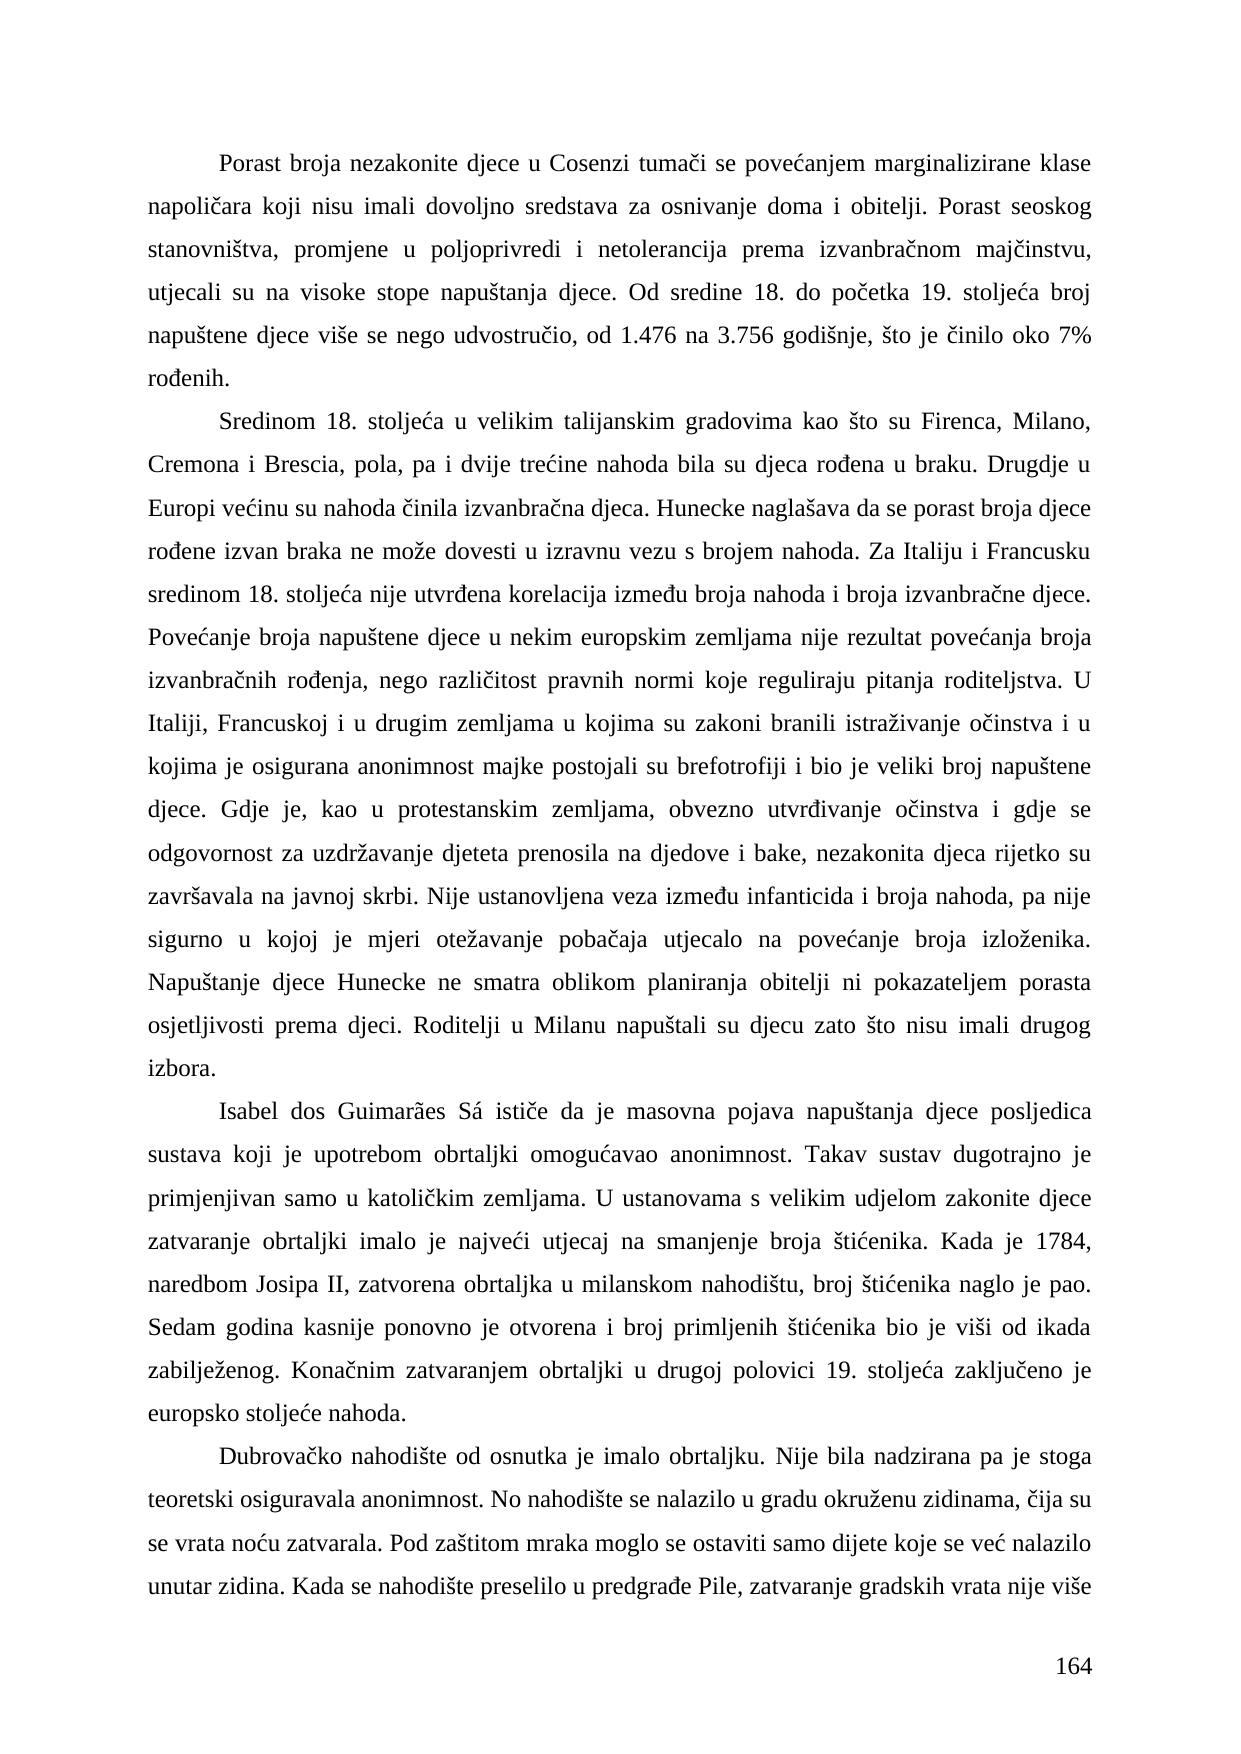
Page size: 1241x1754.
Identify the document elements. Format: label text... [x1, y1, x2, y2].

text Porast broja nezakonite djece u Cosenzi tumači se povećanjem marginalizirane klase napoličara koji nisu imali dovoljno sredstava za osnivanje doma i obitelji. Porast seoskog stanovništva, promjene u poljoprivredi i netolerancija prema izvanbračnom majčinstvu, utjecali su na visoke stope napuštanja djece. Od sredine 18. do početka 19. stoljeća broj napuštene djece više se nego udvostručio, od 1.476 na 3.756 godišnje, što je činilo oko 7% rođenih. [148, 148, 1092, 392]
text Sredinom 18. stoljeća u velikim talijanskim gradovima kao što su Firenca, Milano, Cremona i Brescia, pola, pa i dvije trećine nahoda bila su djeca rođena u braku. Drugdje u Europi većinu su nahoda činila izvanbračna djeca. Hunecke naglašava da se porast broja djece rođene izvan braka ne može dovesti u izravnu vezu s brojem nahoda. Za Italiju i Francusku sredinom 18. stoljeća nije utvrđena korelacija između broja nahoda i broja izvanbračne djece. Povećanje broja napuštene djece u nekim europskim zemljama nije rezultat povećanja broja izvanbračnih rođenja, nego različitost pravnih normi koje reguliraju pitanja roditeljstva. U Italiji, Francuskoj i u drugim zemljama u kojima su zakoni branili istraživanje očinstva i u kojima je osigurana anonimnost majke postojali su brefotrofiji i bio je veliki broj napuštene djece. Gdje je, kao u protestanskim zemljama, obvezno utvrđivanje očinstva i gdje se odgovornost za uzdržavanje djeteta prenosila na djedove i bake, nezakonita djeca rijetko su završavala na javnoj skrbi. Nije ustanovljena veza između infanticida i broja nahoda, pa nije sigurno u kojoj je mjeri otežavanje pobačaja utjecalo na povećanje broja izloženika. Napuštanje djece Hunecke ne smatra oblikom planiranja obitelji ni pokazateljem porasta osjetljivosti prema djeci. Roditelji u Milanu napuštali su djecu zato što nisu imali drugog izbora. [148, 406, 1092, 1082]
text Isabel dos Guimarães Sá ističe da je masovna pojava napuštanja djece posljedica sustava koji je upotrebom obrtaljki omogućavao anonimnost. Takav sustav dugotrajno je primjenjivan samo u katoličkim zemljama. U ustanovama s velikim udjelom zakonite djece zatvaranje obrtaljki imalo je najveći utjecaj na smanjenje broja štićenika. Kada je 1784, naredbom Josipa II, zatvorena obrtaljka u milanskom nahodištu, broj štićenika naglo je pao. Sedam godina kasnije ponovno je otvorena i broj primljenih štićenika bio je viši od ikada zabilježenog. Konačnim zatvaranjem obrtaljki u drugoj polovici 19. stoljeća zaključeno je europsko stoljeće nahoda. [148, 1096, 1092, 1427]
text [148, 1441, 1092, 1599]
